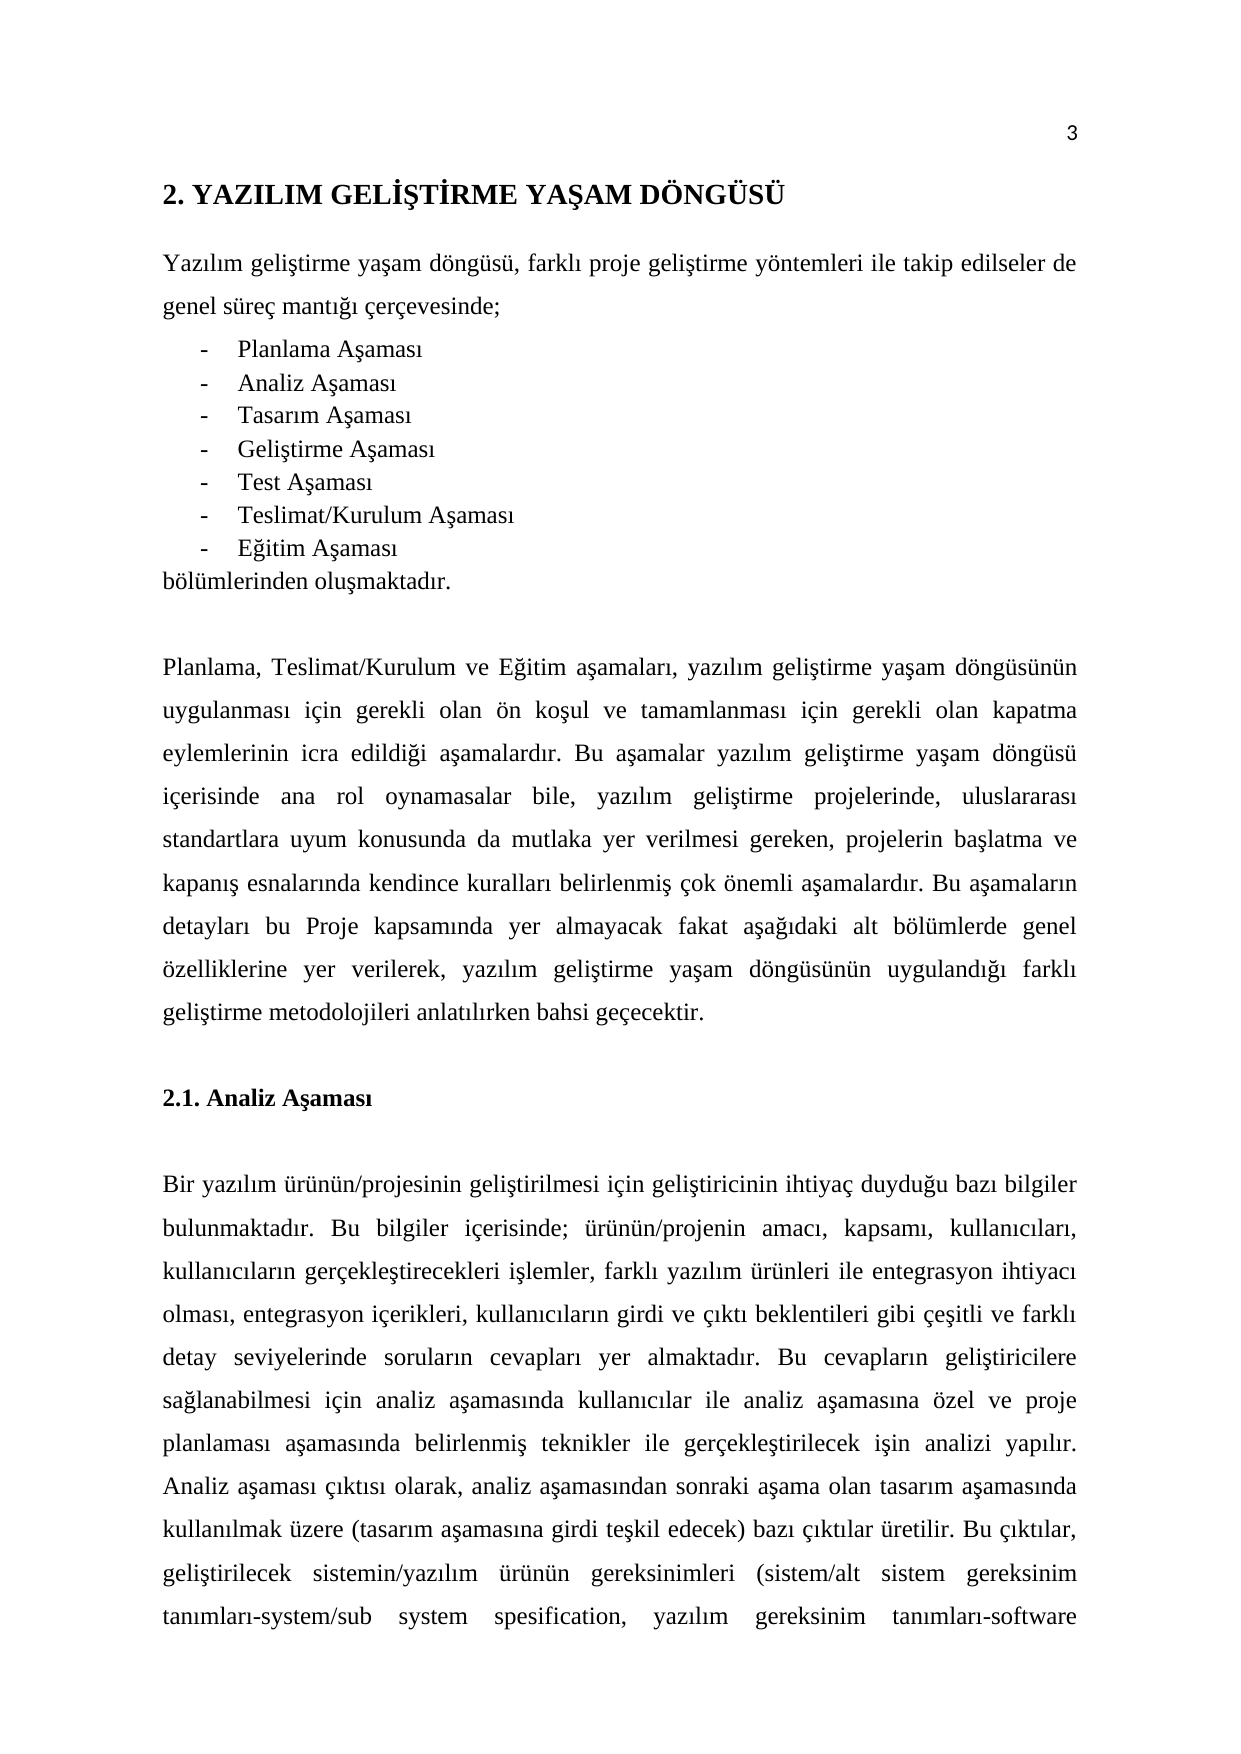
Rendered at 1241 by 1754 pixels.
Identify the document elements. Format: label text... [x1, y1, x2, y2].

text Yazılım geliştirme yaşam döngüsü, farklı proje geliştirme yöntemleri ile takip edilseler de genel süreç mantığı çerçevesinde; [162, 248, 1078, 320]
list Geliştirme Aşaması [200, 434, 1078, 462]
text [162, 1169, 1078, 1629]
text 2. YAZILIM GELİŞTİRME YAŞAM DÖNGÜSÜ [162, 177, 1078, 211]
list Analiz Aşaması [200, 368, 1078, 396]
list Tasarım Aşaması [200, 401, 1078, 429]
list Teslimat/Kurulum Aşaması [200, 500, 1078, 528]
text 2.1. Analiz Aşaması [162, 1083, 1078, 1112]
text Planlama, Teslimat/Kurulum ve Eğitim aşamaları, yazılım geliştirme yaşam döngüsünün uygulanması için gerekli olan ön koşul ve tamamlanması için gerekli olan kapatma eylemlerinin icra edildiği aşamalardır. Bu aşamalar yazılım geliştirme yaşam döngüsü içerisinde ana rol oynamasalar bile, yazılım geliştirme projelerinde, uluslararası standartlara uyum konusunda da mutlaka yer verilmesi gereken, projelerin başlatma ve kapanış esnalarında kendince kuralları belirlenmiş çok önemli aşamalardır. Bu aşamaların detayları bu Proje kapsamında yer almayacak fakat aşağıdaki alt bölümlerde genel özelliklerine yer verilerek, yazılım geliştirme yaşam döngüsünün uygulandığı farklı geliştirme metodolojileri anlatılırken bahsi geçecektir. [162, 652, 1078, 1026]
list Planlama Aşaması [200, 334, 1078, 363]
list Test Aşaması [200, 467, 1078, 495]
text bölümlerinden oluşmaktadır. [162, 566, 1078, 594]
list Eğitim Aşaması [200, 533, 1078, 561]
